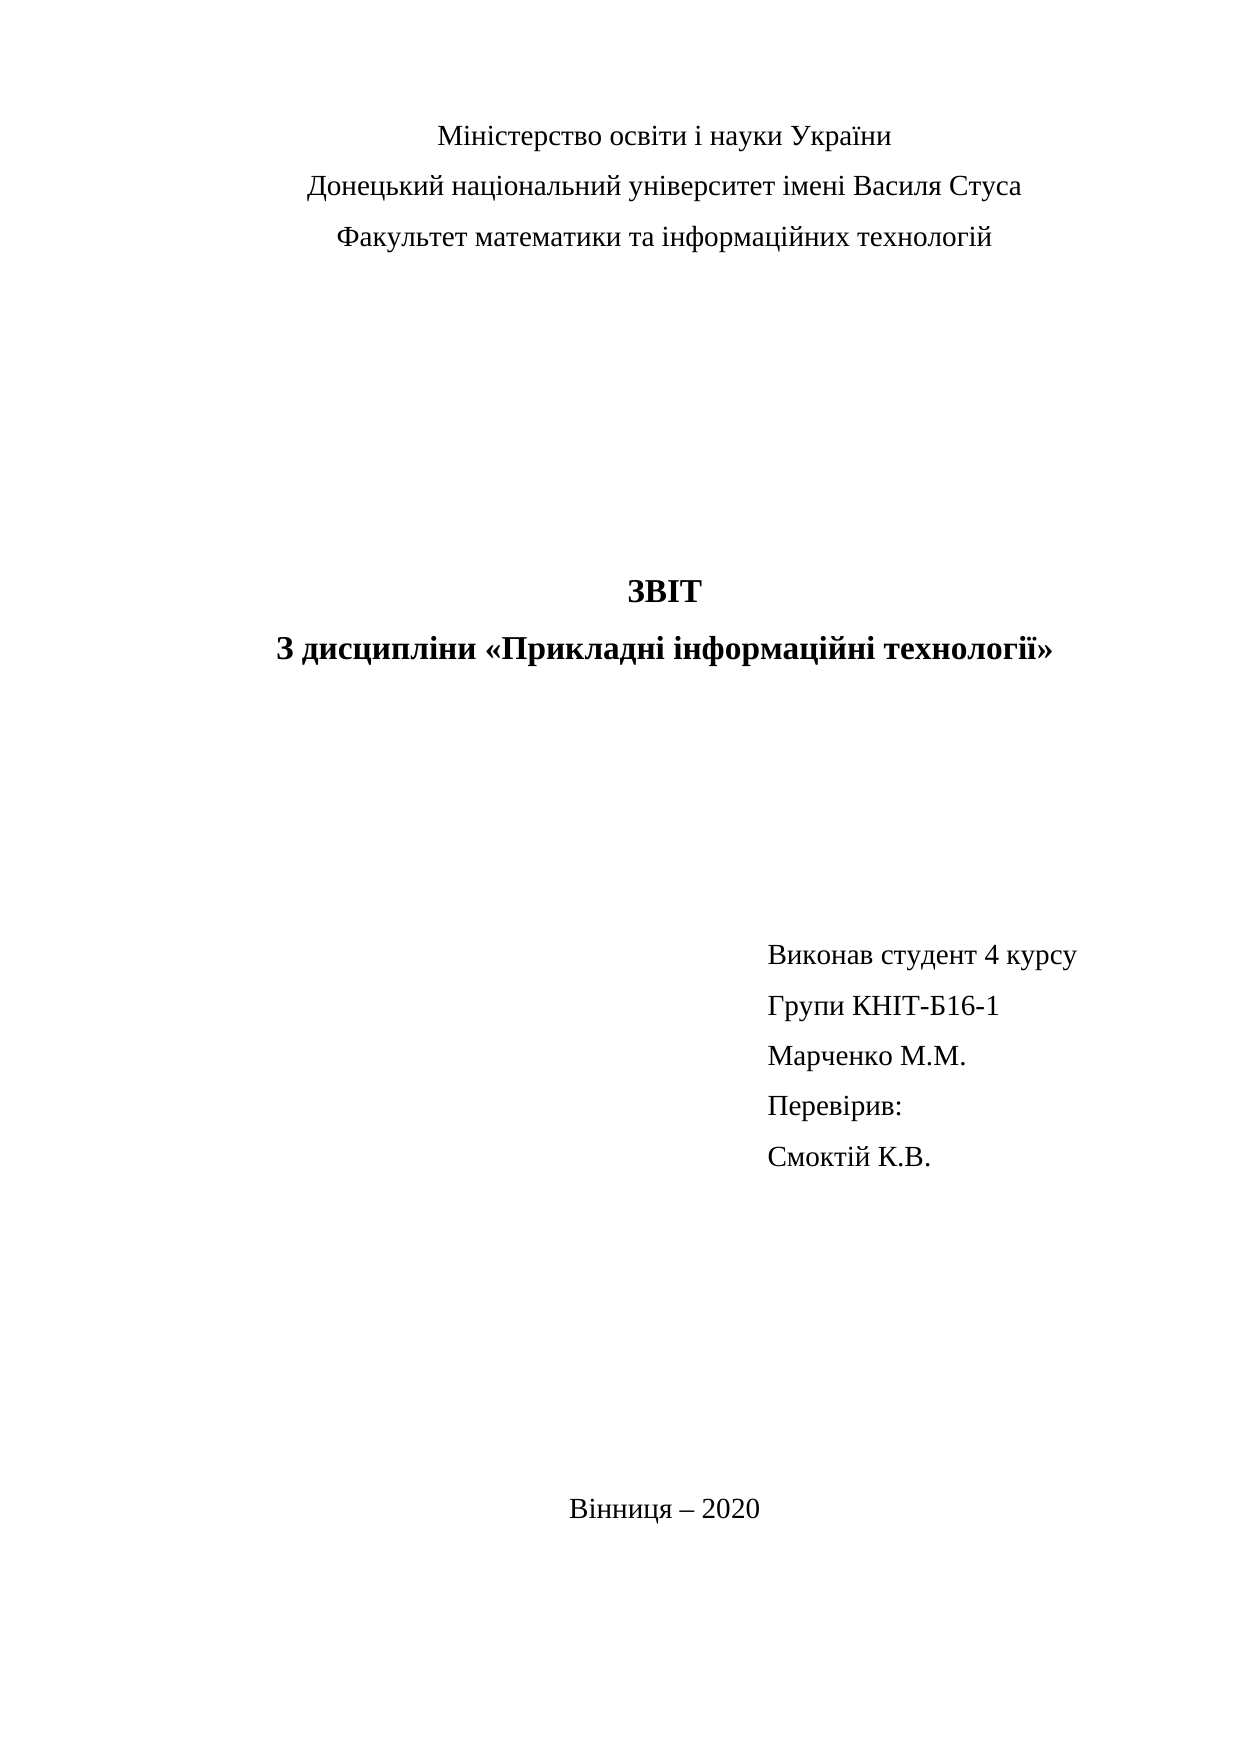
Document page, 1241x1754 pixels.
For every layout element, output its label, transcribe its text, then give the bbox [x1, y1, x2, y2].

text Виконав студент 4 курсу [693, 937, 1152, 971]
text Смоктій К.В. [693, 1139, 1152, 1172]
text ЗВІТ [177, 571, 1152, 609]
text З дисципліни «Прикладні інформаційні технології» [177, 628, 1152, 667]
text Донецький національний університет імені Василя Стуса [177, 168, 1152, 202]
text Перевірив: [693, 1088, 1152, 1122]
text Вінниця – 2020 [177, 1491, 1152, 1524]
text Міністерство освіти і науки України [177, 118, 1152, 152]
text Групи КНІТ-Б16-1 [693, 988, 1152, 1021]
text Факультет математики та інформаційних технологій [177, 219, 1152, 252]
text Марченко М.М. [693, 1038, 1152, 1072]
